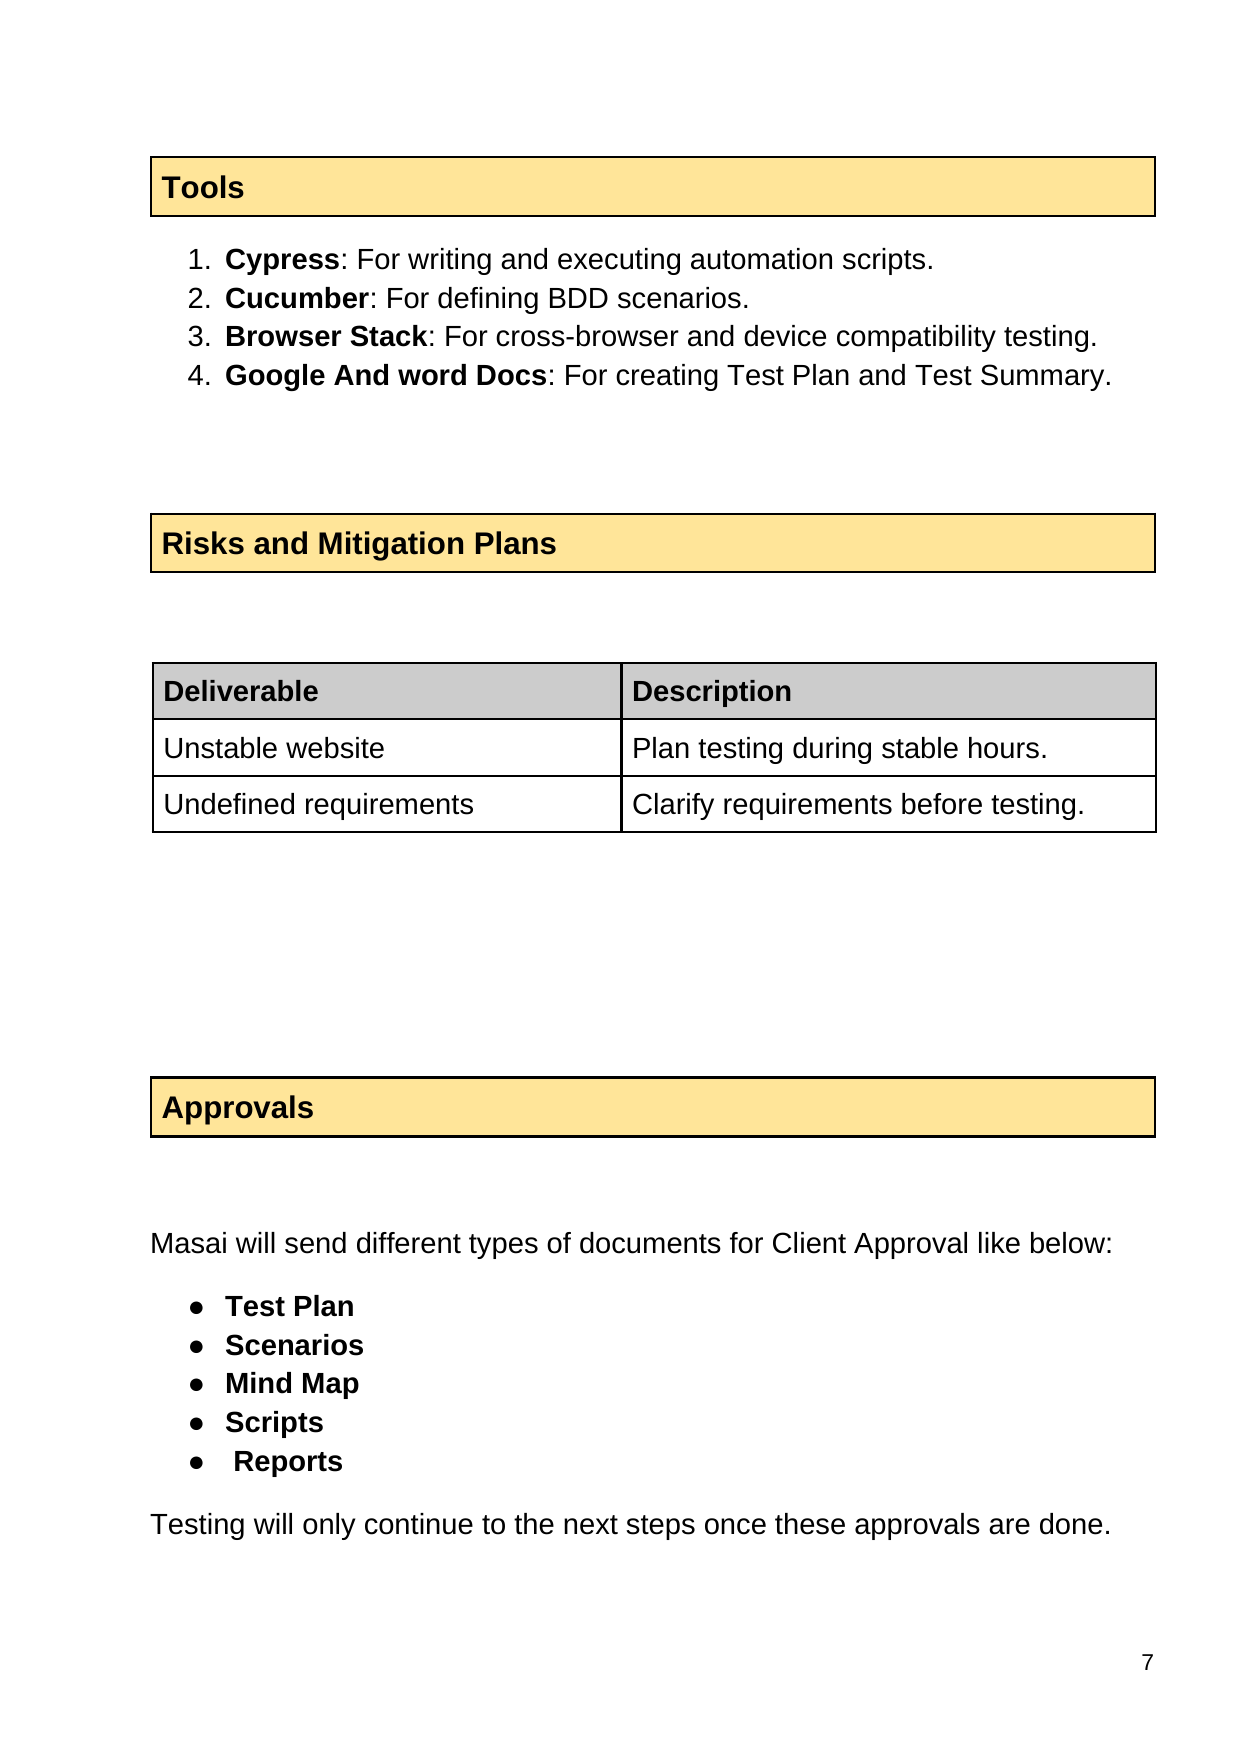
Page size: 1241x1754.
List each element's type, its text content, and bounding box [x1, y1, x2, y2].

list Mind Map [187, 1367, 1153, 1400]
text Testing will only continue to the next steps once these approvals are done. [150, 1507, 1153, 1541]
list Scripts [187, 1405, 1153, 1439]
list Cucumber: For defining BDD scenarios. [187, 281, 1153, 314]
list Cypress: For writing and executing automation scripts. [187, 242, 1153, 276]
table_header Description [623, 664, 1155, 718]
table_cell Clarify requirements before testing. [623, 777, 1155, 831]
table_header Risks and Mitigation Plans [152, 515, 1154, 571]
list Google And word Docs: For creating Test Plan and Test Summary. [187, 358, 1153, 391]
text Masai will send different types of documents for Client Approval like below: [150, 1226, 1153, 1259]
list Test Plan [187, 1289, 1153, 1323]
table_cell Plan testing during stable hours. [623, 720, 1155, 775]
table_header Approvals [152, 1079, 1154, 1135]
list Reports [187, 1444, 1153, 1477]
table_cell Unstable website [154, 720, 620, 775]
table_header Tools [152, 158, 1154, 215]
list Scenarios [187, 1328, 1153, 1362]
list Browser Stack: For cross-browser and device compatibility testing. [187, 319, 1153, 353]
table_cell Undefined requirements [154, 777, 620, 831]
table_header Deliverable [154, 664, 620, 718]
